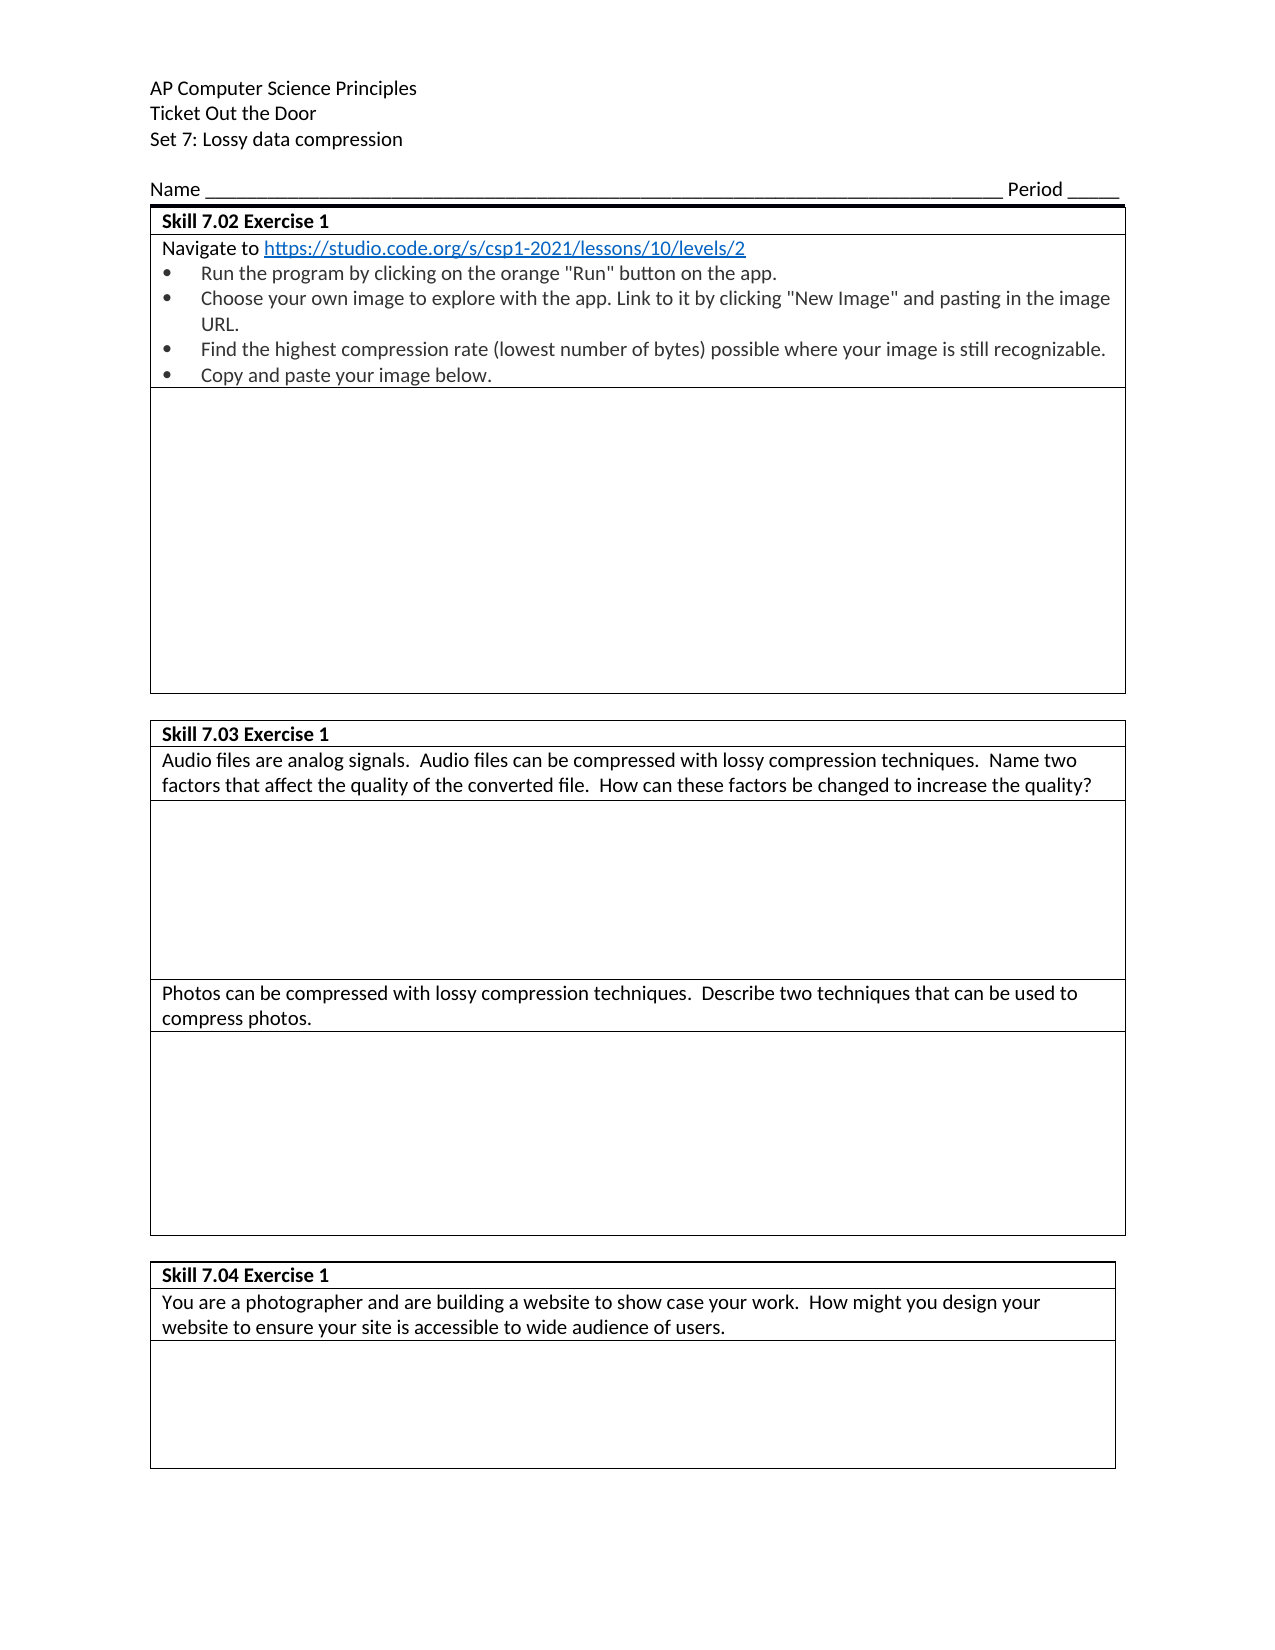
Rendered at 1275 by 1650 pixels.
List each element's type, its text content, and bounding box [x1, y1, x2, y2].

table_header Skill 7.04 Exercise 1 [151, 1263, 1115, 1288]
table_header Skill 7.03 Exercise 1 [151, 721, 1125, 746]
table_cell [151, 1032, 1125, 1235]
table_cell Audio files are analog signals. Audio files can be compressed with lossy compression techniques. Name two factors that affect the quality of the converted file. How can these factors be changed to increase the quality? [151, 747, 1125, 799]
table_cell Photos can be compressed with lossy compression techniques. Describe two techniques that can be used to compress photos. [151, 980, 1125, 1031]
table_cell You are a photographer and are building a website to show case your work. How might you design your website to ensure your site is accessible to wide audience of users. [151, 1289, 1115, 1340]
table_header Skill 7.02 Exercise 1 [151, 208, 1125, 234]
table_cell [151, 1341, 1115, 1468]
table_cell Navigate to https://studio.code.org/s/csp1-2021/lessons/10/levels/2 Run the program by clicking on the orange "Run" button on the app. Choose your own image to explore with the app. Link to it by clicking "New Image" and pasting in the image URL. Find the highest compression rate (lowest number of bytes) possible where your image is still recognizable. Copy and paste your image below. [151, 235, 1125, 387]
table_cell [151, 801, 1125, 979]
table_cell [151, 388, 1125, 693]
